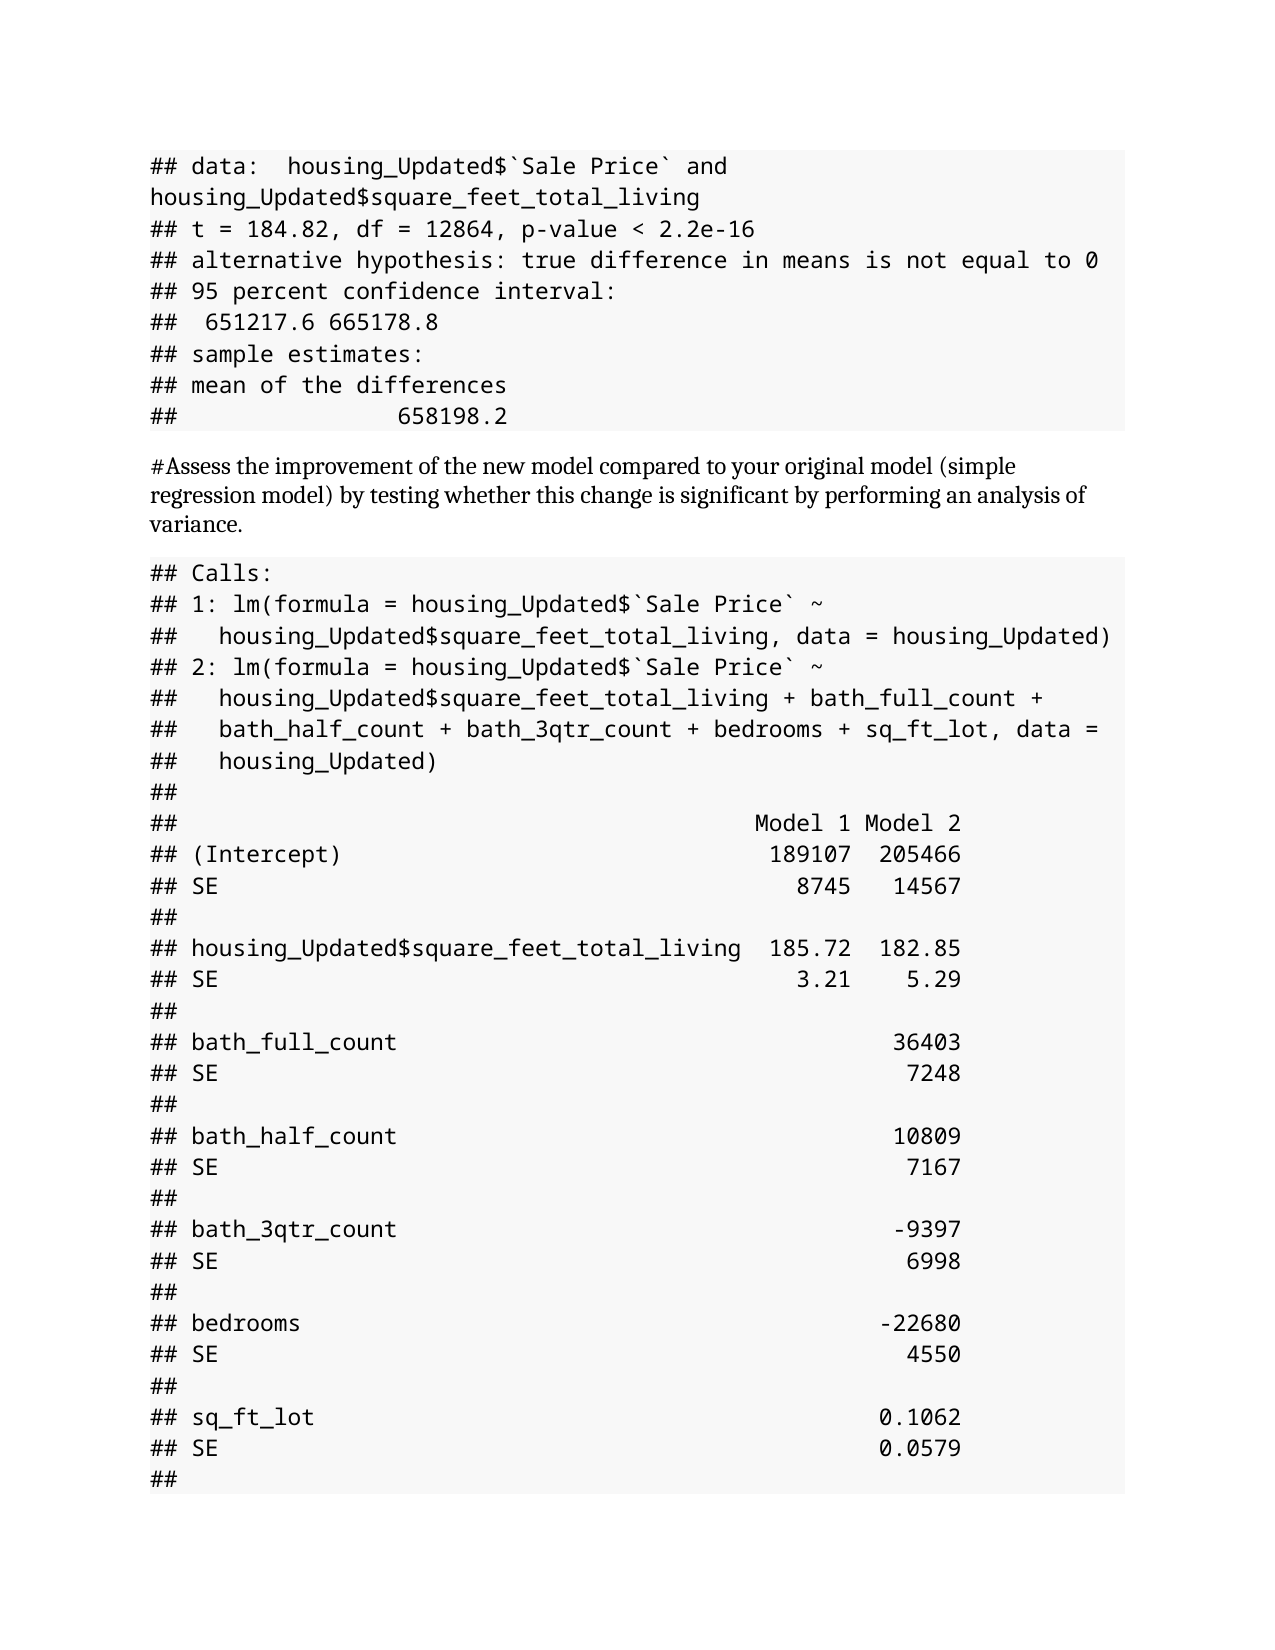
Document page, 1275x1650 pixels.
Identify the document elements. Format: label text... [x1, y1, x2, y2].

text #Assess the improvement of the new model compared to your original model (simple regression model) by testing whether this change is significant by performing an analysis of variance. [150, 452, 1125, 538]
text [150, 150, 1125, 431]
text ## Calls: ## 1: lm(formula = housing_Updated$`Sale Price` ~ ## housing_Updated$square_feet_total_living, data = housing_Updated) ## 2: lm(formula = housing_Updated$`Sale Price` ~ ## housing_Updated$square_feet_total_living + bath_full_count + ## bath_half_count + bath_3qtr_count + bedrooms + sq_ft_lot, data = ## housing_Updated) ## ## Model 1 Model 2 ## (Intercept) 189107 205466 ## SE 8745 14567 ## ## housing_Updated$square_feet_total_living 185.72 182.85 ## SE 3.21 5.29 ## ## bath_full_count 36403 ## SE 7248 ## ## bath_half_count 10809 ## SE 7167 ## ## bath_3qtr_count -9397 ## SE 6998 ## ## bedrooms -22680 ## SE 4550 ## ## sq_ft_lot 0.1062 ## SE 0.0579 ## [150, 557, 1125, 1494]
